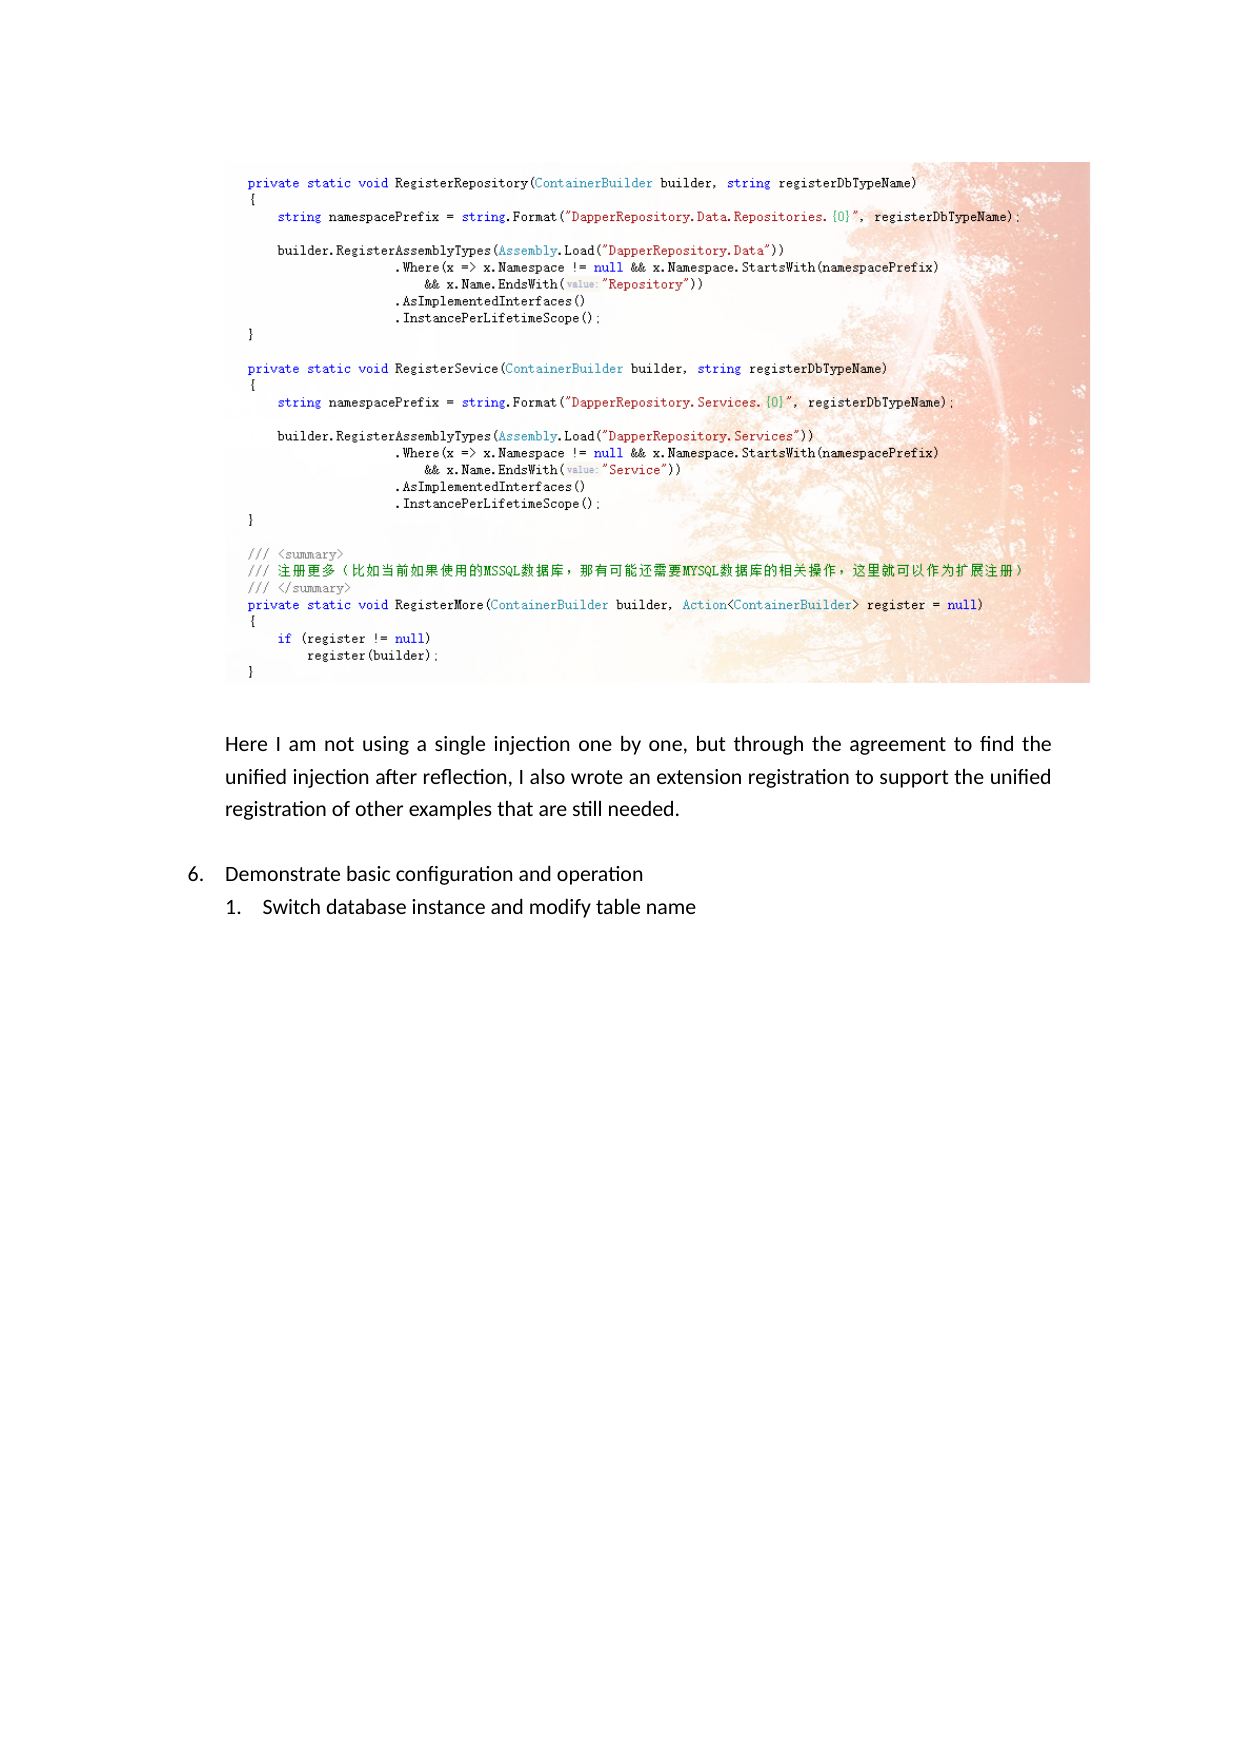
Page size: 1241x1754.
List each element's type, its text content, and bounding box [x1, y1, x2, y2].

list Switch database instance and modify table name [225, 890, 1053, 922]
list Here I am not using a single injection one by one, but through the agreement to find the unified injection after reflection, I also wrote an extension registration to support the unified registration of other examples that are still needed. [225, 727, 1053, 825]
list Demonstrate basic configuration and operation [187, 857, 1053, 890]
picture [225, 162, 1091, 683]
